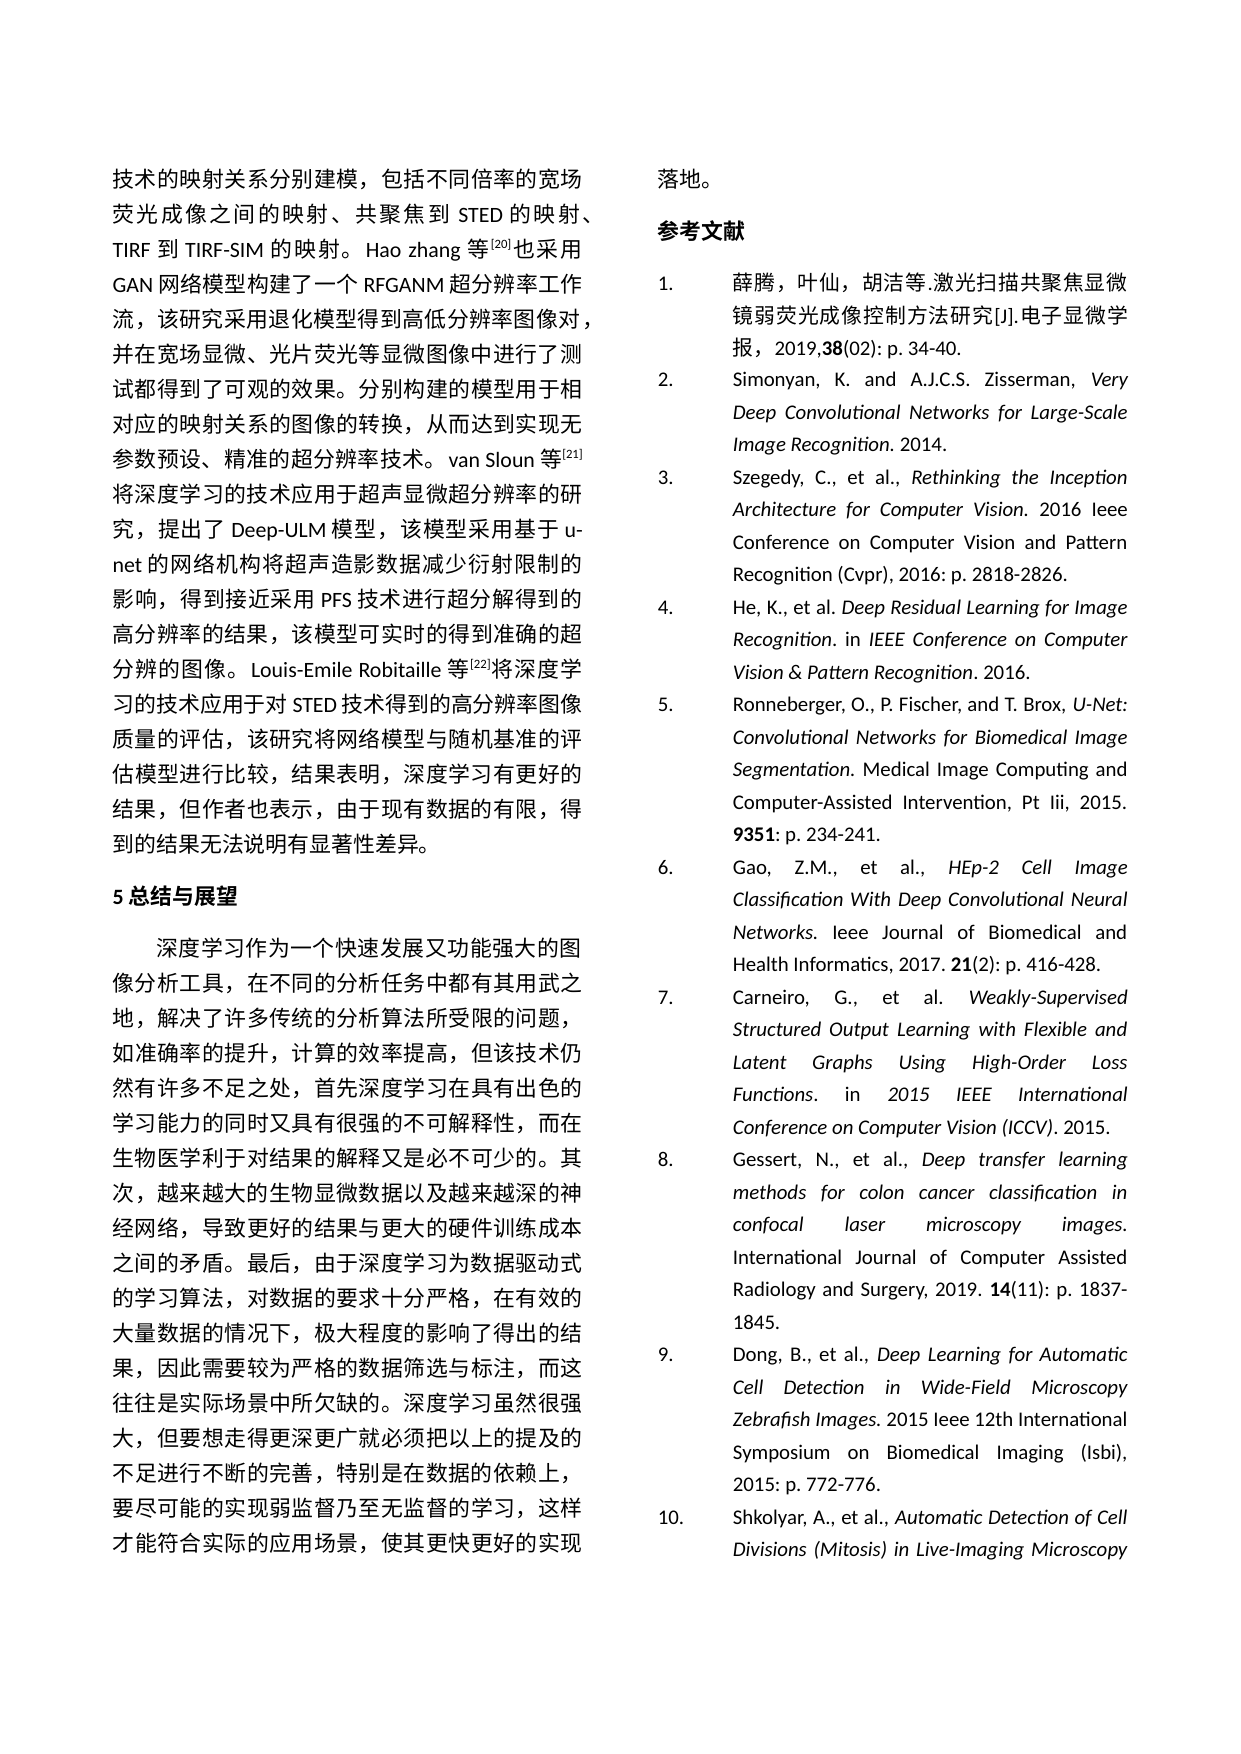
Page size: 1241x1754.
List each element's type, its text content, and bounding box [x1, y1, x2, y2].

text 1. 薛腾，叶仙，胡洁等.激光扫描共聚焦显微镜弱荧光成像控制方法研究[J].电子显微学报，2019,38(02): p. 34-40. [658, 265, 1128, 363]
text 9. Dong, B., et al., Deep Learning for Automatic Cell Detection in Wide-Field Microscopy Zebrafish Images. 2015 Ieee 12th International Symposium on Biomedical Imaging (Isbi), 2015: p. 772-776. [658, 1338, 1128, 1500]
text 6. Gao, Z.M., et al., HEp-2 Cell Image Classification With Deep Convolutional Neural Networks. Ieee Journal of Biomedical and Health Informatics, 2017. 21(2): p. 416-428. [658, 850, 1128, 980]
text 3. Szegedy, C., et al., Rethinking the Inception Architecture for Computer Vision. 2016 Ieee Conference on Computer Vision and Pattern Recognition (Cvpr), 2016: p. 2818-2826. [658, 460, 1128, 590]
text 4. He, K., et al. Deep Residual Learning for Image Recognition. in IEEE Conference on Computer Vision & Pattern Recognition. 2016. [658, 590, 1128, 688]
text 参考文献 [658, 214, 1128, 246]
text 5 总结与展望 [112, 879, 583, 911]
text 7. Carneiro, G., et al. Weakly-Supervised Structured Output Learning with Flexible and Latent Graphs Using High-Order Loss Functions. in 2015 IEEE International Conference on Computer Vision (ICCV). 2015. [658, 980, 1128, 1143]
text 2. Simonyan, K. and A.J.C.S. Zisserman, Very Deep Convolutional Networks for Large-Scale Image Recognition. 2014. [658, 363, 1128, 460]
text 8. Gessert, N., et al., Deep transfer learning methods for colon cancer classification in confocal laser microscopy images. International Journal of Computer Assisted Radiology and Surgery, 2019. 14(11): p. 1837-1845. [658, 1143, 1128, 1338]
text 深度学习作为一个快速发展又功能强大的图像分析工具，在不同的分析任务中都有其用武之地，解决了许多传统的分析算法所受限的问题，如准确率的提升，计算的效率提高，但该技术仍然有许多不足之处，首先深度学习在具有出色的学习能力的同时又具有很强的不可解释性，而在生物医学利于对结果的解释又是必不可少的。其次，越来越大的生物显微数据以及越来越深的神经网络，导致更好的结果与更大的硬件训练成本之间的矛盾。最后，由于深度学习为数据驱动式的学习算法，对数据的要求十分严格，在有效的大量数据的情况下，极大程度的影响了得出的结果，因此需要较为严格的数据筛选与标注，而这往往是实际场景中所欠缺的。深度学习虽然很强大，但要想走得更深更广就必须把以上的提及的不足进行不断的完善，特别是在数据的依赖上，要尽可能的实现弱监督乃至无监督的学习，这样才能符合实际的应用场景，使其更快更好的实现落地。 [112, 930, 583, 1558]
text 5. Ronneberger, O., P. Fischer, and T. Brox, U-Net: Convolutional Networks for Biomedical Image Segmentation. Medical Image Computing and Computer-Assisted Intervention, Pt Iii, 2015. 9351: p. 234-241. [658, 688, 1128, 850]
